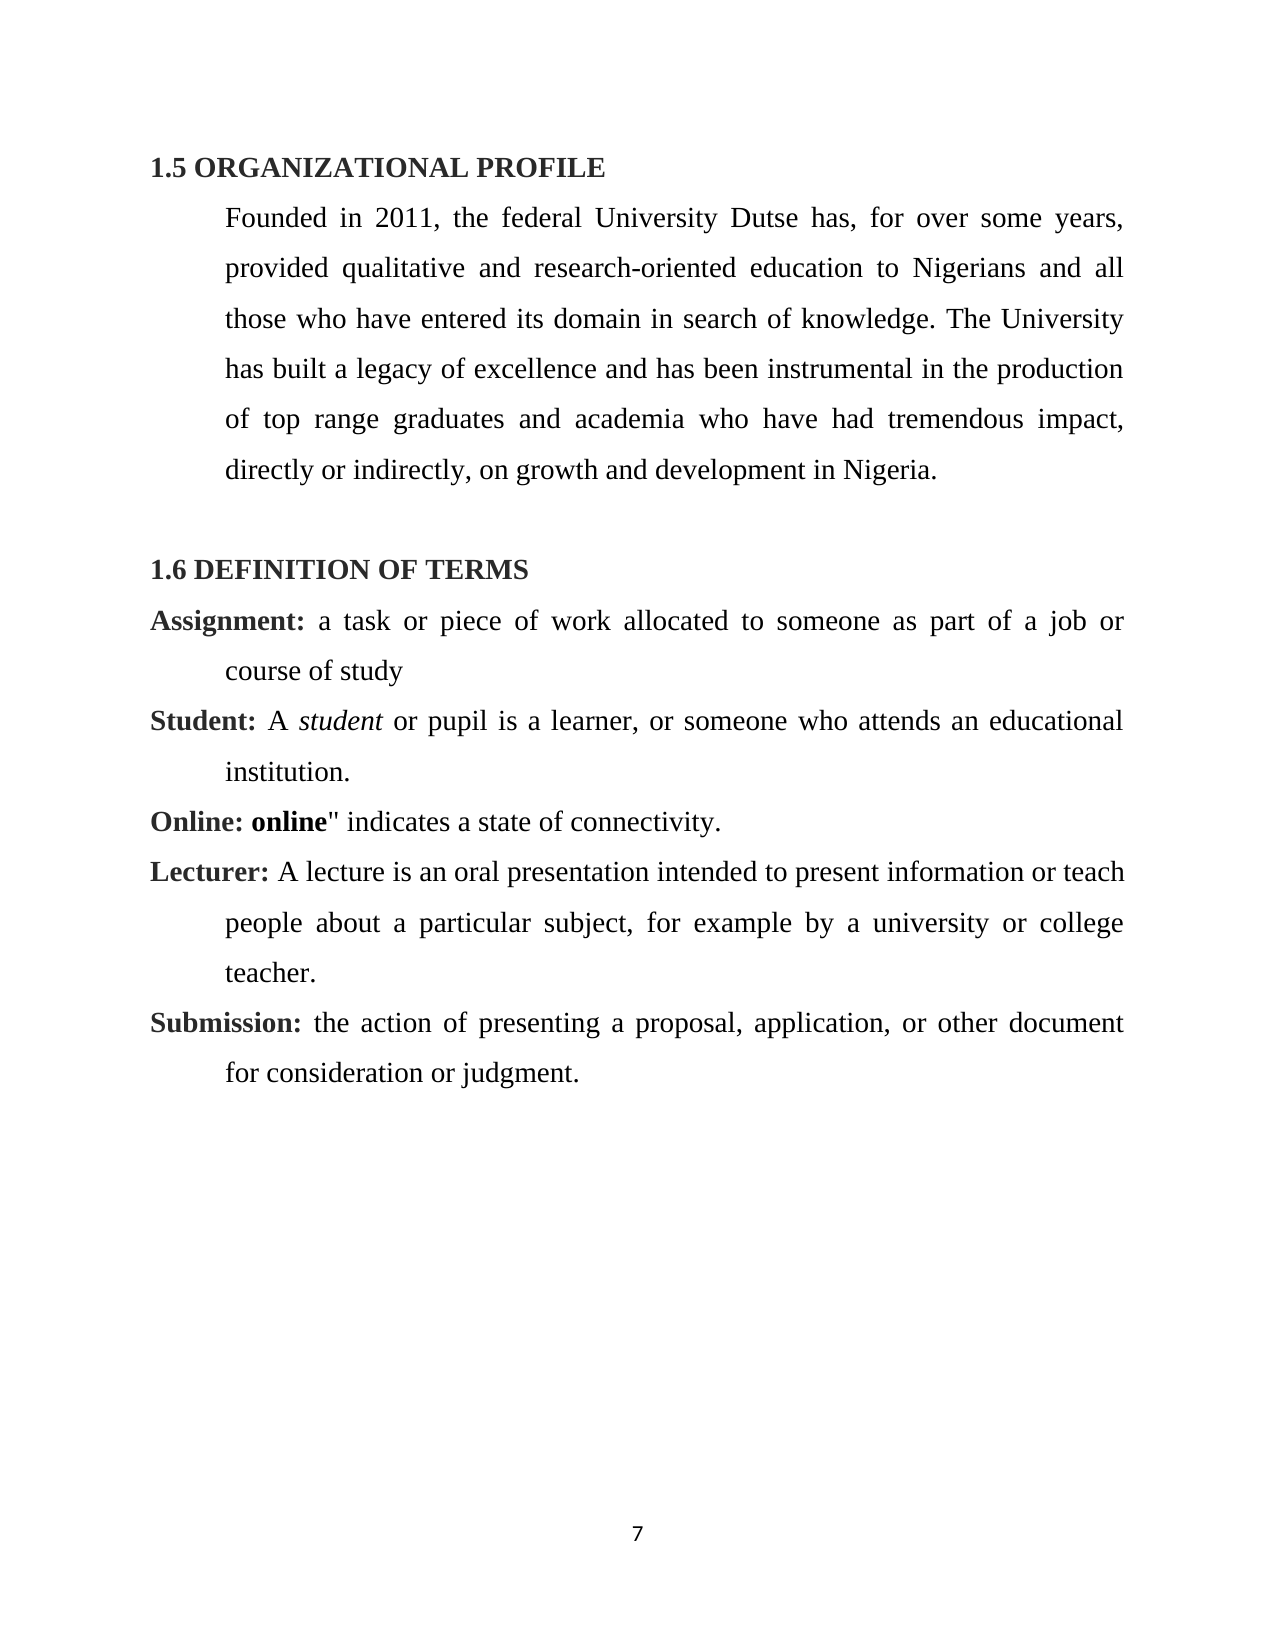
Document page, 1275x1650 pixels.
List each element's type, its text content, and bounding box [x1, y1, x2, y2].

text Online: online" indicates a state of connectivity. [150, 804, 1125, 838]
text Lecturer: A lecture is an oral presentation intended to present information or teach people about a particular subject, for example by a university or college teacher. [150, 854, 1125, 988]
text Founded in 2011, the federal University Dutse has, for over some years, provided qualitative and research-oriented education to Nigerians and all those who have entered its domain in search of knowledge. The University has built a legacy of excellence and has been instrumental in the production of top range graduates and academia who have had tremendous impact, directly or indirectly, on growth and development in Nigeria. [225, 200, 1125, 485]
text Assignment: a task or piece of work allocated to someone as part of a job or course of study [150, 603, 1125, 687]
text 1.6 DEFINITION OF TERMS [150, 552, 1125, 586]
text Submission: the action of presenting a proposal, application, or other document for consideration or judgment. [150, 1005, 1125, 1089]
text 1.5 ORGANIZATIONAL PROFILE [150, 150, 1125, 183]
text Student: A student or pupil is a learner, or someone who attends an educational institution. [150, 703, 1125, 787]
